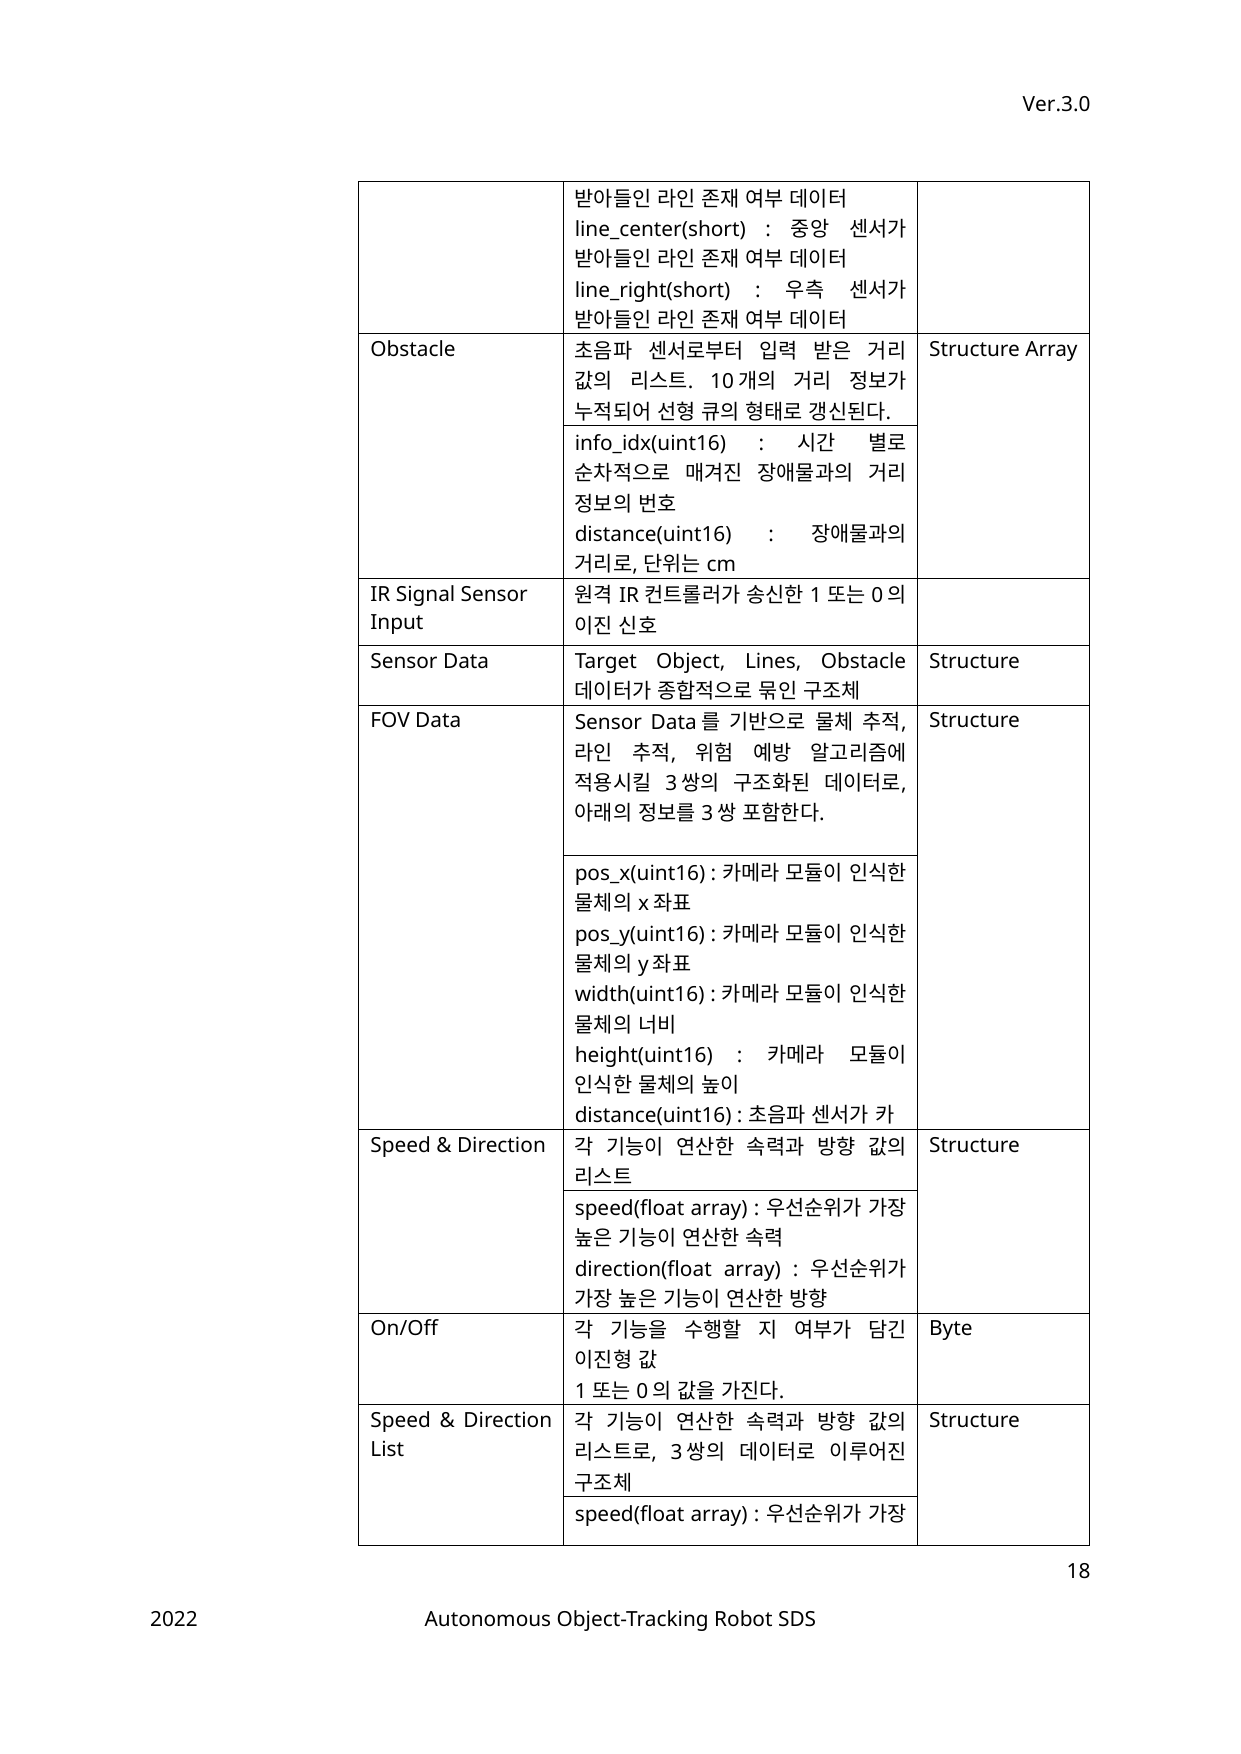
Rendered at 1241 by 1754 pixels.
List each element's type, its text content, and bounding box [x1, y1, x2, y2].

table_cell Byte [918, 1314, 1089, 1404]
table_cell Obstacle [359, 334, 563, 578]
table_cell Structure [918, 1405, 1089, 1545]
table_cell Sensor Data를 기반으로 물체 추적, 라인 추적, 위험 예방 알고리즘에 적용시킬 3쌍의 구조화된 데이터로, 아래의 정보를 3쌍 포함한다. [564, 706, 917, 855]
table_cell Structure Array [918, 334, 1089, 578]
table_cell line_left(short) : 좌측 센서가 받아들인 라인 존재 여부 데이터 line_center(short) : 중앙 센서가 받아들인 라인 존재 여부 데이터 line_right(short) : 우측 센서가 받아들인 라인 존재 여부 데이터 [564, 182, 917, 333]
table_cell Speed & Direction [359, 1130, 563, 1312]
table_cell 각 기능이 연산한 속력과 방향 값의 리스트 [564, 1130, 917, 1190]
table_cell 원격 IR 컨트롤러가 송신한 1 또는 0의 이진 신호 [564, 579, 917, 645]
table_cell Sensor Data [359, 646, 563, 704]
table_cell Speed & Direction List [359, 1405, 563, 1545]
table_cell Structure [918, 1130, 1089, 1312]
table_cell pos_x(uint16) : 카메라 모듈이 인식한 물체의 x좌표 pos_y(uint16) : 카메라 모듈이 인식한 물체의 y좌표 width(uint16) : 카메라 모듈이 인식한 물체의 너비 height(uint16) : 카메라 모듈이 인식한 물체의 높이 distance(uint16) : 초음파 센서가 카 [564, 856, 917, 1129]
table_cell FOV Data [359, 706, 563, 1129]
table_cell [918, 579, 1089, 645]
table_cell Target Object, Lines, Obstacle 데이터가 종합적으로 묶인 구조체 [564, 646, 917, 704]
table_cell 각 기능을 수행할 지 여부가 담긴 이진형 값 1 또는 0의 값을 가진다. [564, 1314, 917, 1404]
table_cell Structure [918, 706, 1089, 1129]
table_cell 초음파 센서로부터 입력 받은 거리 값의 리스트. 10개의 거리 정보가 누적되어 선형 큐의 형태로 갱신된다. [564, 334, 917, 425]
table_cell 각 기능이 연산한 속력과 방향 값의 리스트로, 3쌍의 데이터로 이루어진 구조체 [564, 1405, 917, 1496]
table_cell Structure [918, 646, 1089, 704]
table_cell speed(float array) : 우선순위가 가장 높은 기능이 연산한 속력 direction(float array) : 우선순위가 가장 높은 기능이 연산한 방향 [564, 1497, 917, 1545]
table_cell On/Off [359, 1314, 563, 1404]
table_cell info_idx(uint16) : 시간 별로 순차적으로 매겨진 장애물과의 거리 정보의 번호 distance(uint16) : 장애물과의 거리로, 단위는 cm [564, 426, 917, 578]
table_cell IR Signal Sensor Input [359, 579, 563, 645]
table_cell speed(float array) : 우선순위가 가장 높은 기능이 연산한 속력 direction(float array) : 우선순위가 가장 높은 기능이 연산한 방향 [564, 1191, 917, 1312]
